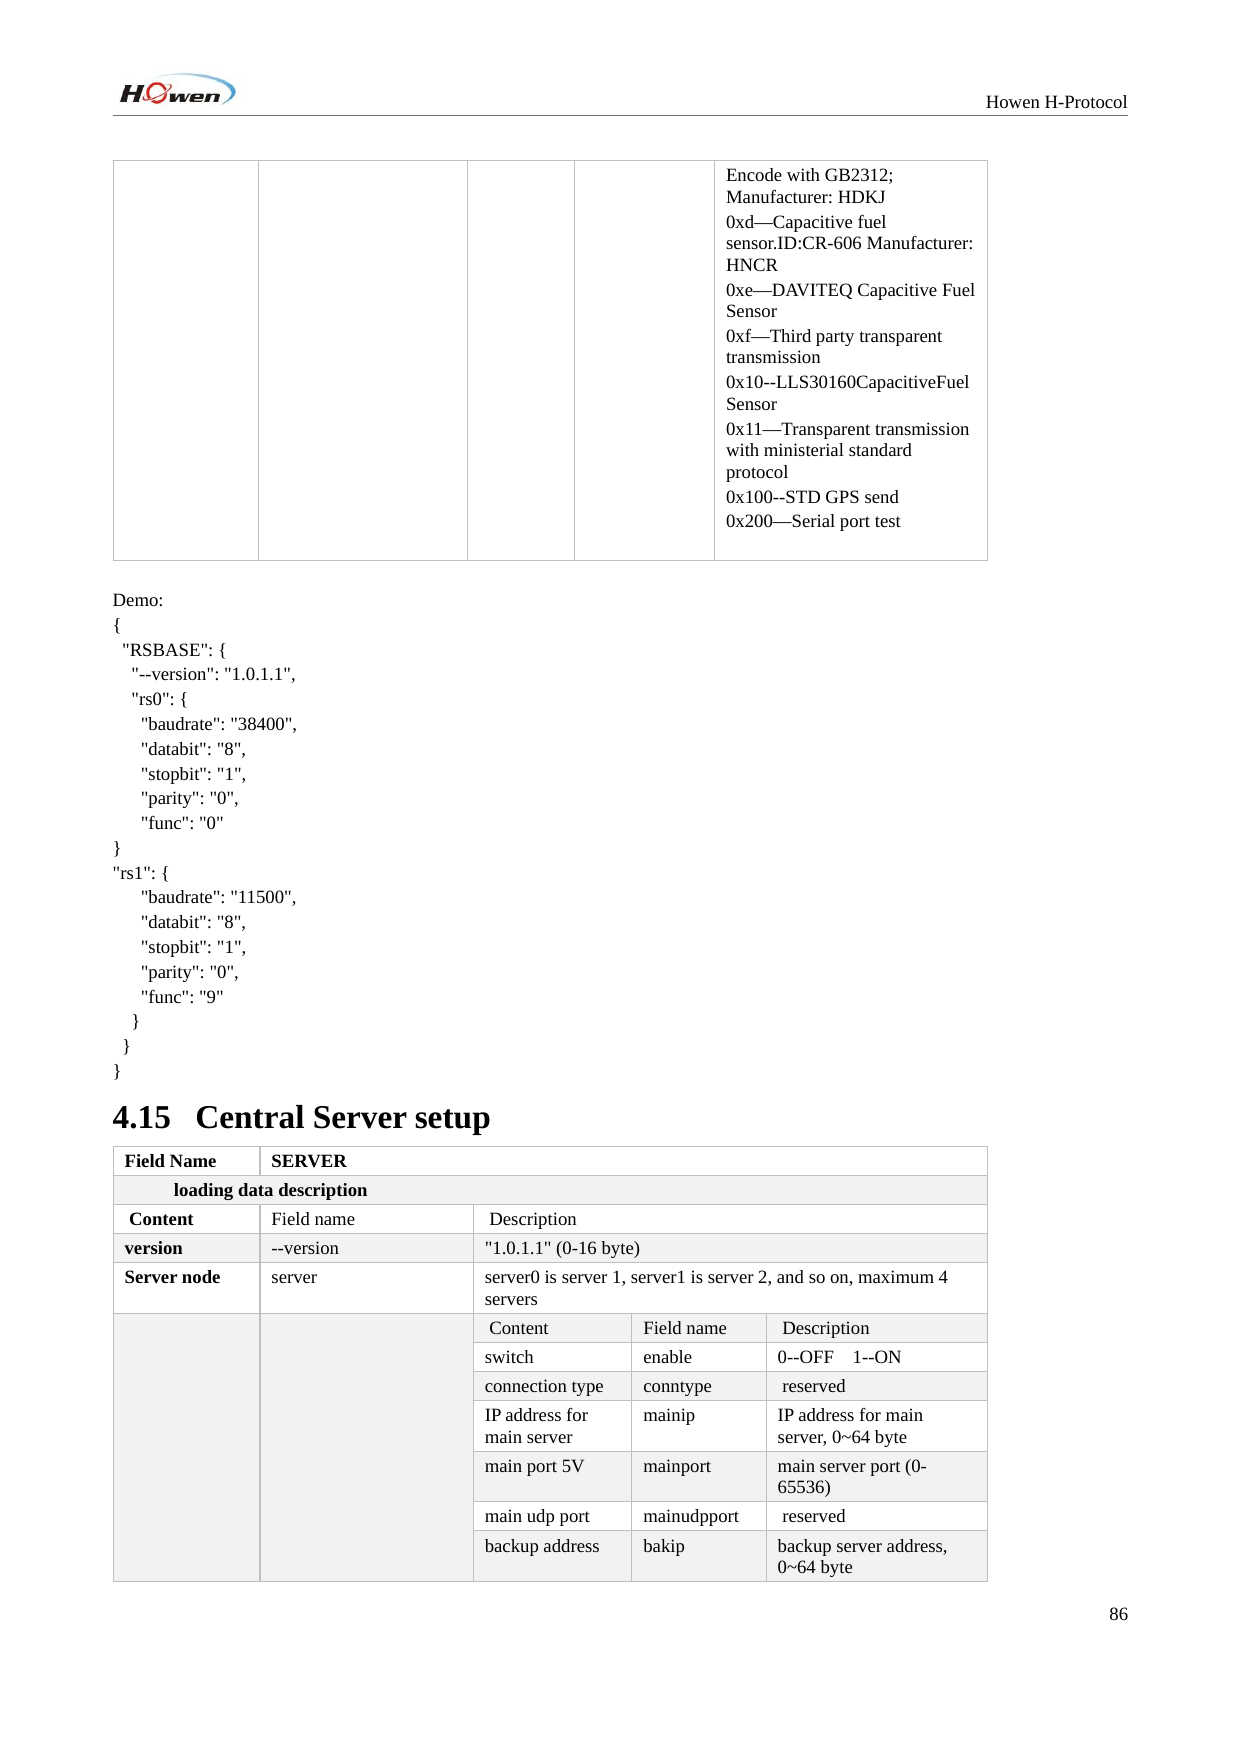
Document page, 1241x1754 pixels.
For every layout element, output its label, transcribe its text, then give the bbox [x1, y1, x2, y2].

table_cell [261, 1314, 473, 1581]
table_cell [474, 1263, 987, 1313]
text "baudrate": "38400", [112, 713, 1128, 734]
text "parity": "0", [112, 961, 1128, 982]
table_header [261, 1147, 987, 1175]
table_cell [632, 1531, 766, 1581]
text "func": "9" [112, 986, 1128, 1007]
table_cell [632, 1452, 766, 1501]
text "databit": "8", [112, 911, 1128, 933]
text } [112, 1010, 1128, 1032]
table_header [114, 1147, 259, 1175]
picture [112, 66, 243, 114]
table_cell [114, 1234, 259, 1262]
text } [112, 837, 1128, 858]
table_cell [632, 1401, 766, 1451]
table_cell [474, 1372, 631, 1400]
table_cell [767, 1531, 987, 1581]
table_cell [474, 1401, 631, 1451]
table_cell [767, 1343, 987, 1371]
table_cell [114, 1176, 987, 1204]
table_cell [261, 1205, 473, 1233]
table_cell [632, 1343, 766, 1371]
text } [112, 1060, 1128, 1082]
text "RSBASE": { [112, 638, 1128, 660]
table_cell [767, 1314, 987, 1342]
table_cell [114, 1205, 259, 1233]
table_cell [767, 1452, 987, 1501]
text "rs0": { [112, 688, 1128, 710]
text "--version": "1.0.1.1", [112, 663, 1128, 685]
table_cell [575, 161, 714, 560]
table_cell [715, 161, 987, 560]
text "parity": "0", [112, 787, 1128, 809]
text "databit": "8", [112, 738, 1128, 759]
text Demo: [112, 589, 1128, 611]
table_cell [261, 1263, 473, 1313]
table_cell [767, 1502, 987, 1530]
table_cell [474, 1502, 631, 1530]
text "stopbit": "1", [112, 762, 1128, 784]
text } [112, 1035, 1128, 1057]
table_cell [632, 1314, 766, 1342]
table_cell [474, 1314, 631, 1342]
text "rs1": { [112, 862, 1128, 883]
text "stopbit": "1", [112, 936, 1128, 958]
subtitle Central Server setup [112, 1098, 1128, 1136]
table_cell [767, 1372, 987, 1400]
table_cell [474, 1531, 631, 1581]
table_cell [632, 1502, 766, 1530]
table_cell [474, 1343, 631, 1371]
text { [112, 614, 1128, 635]
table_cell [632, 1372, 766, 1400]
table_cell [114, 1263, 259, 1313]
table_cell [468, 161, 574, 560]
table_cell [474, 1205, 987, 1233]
text "baudrate": "11500", [112, 886, 1128, 908]
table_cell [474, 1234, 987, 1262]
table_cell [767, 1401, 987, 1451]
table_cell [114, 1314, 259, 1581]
text "func": "0" [112, 812, 1128, 834]
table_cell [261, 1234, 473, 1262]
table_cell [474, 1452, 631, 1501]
